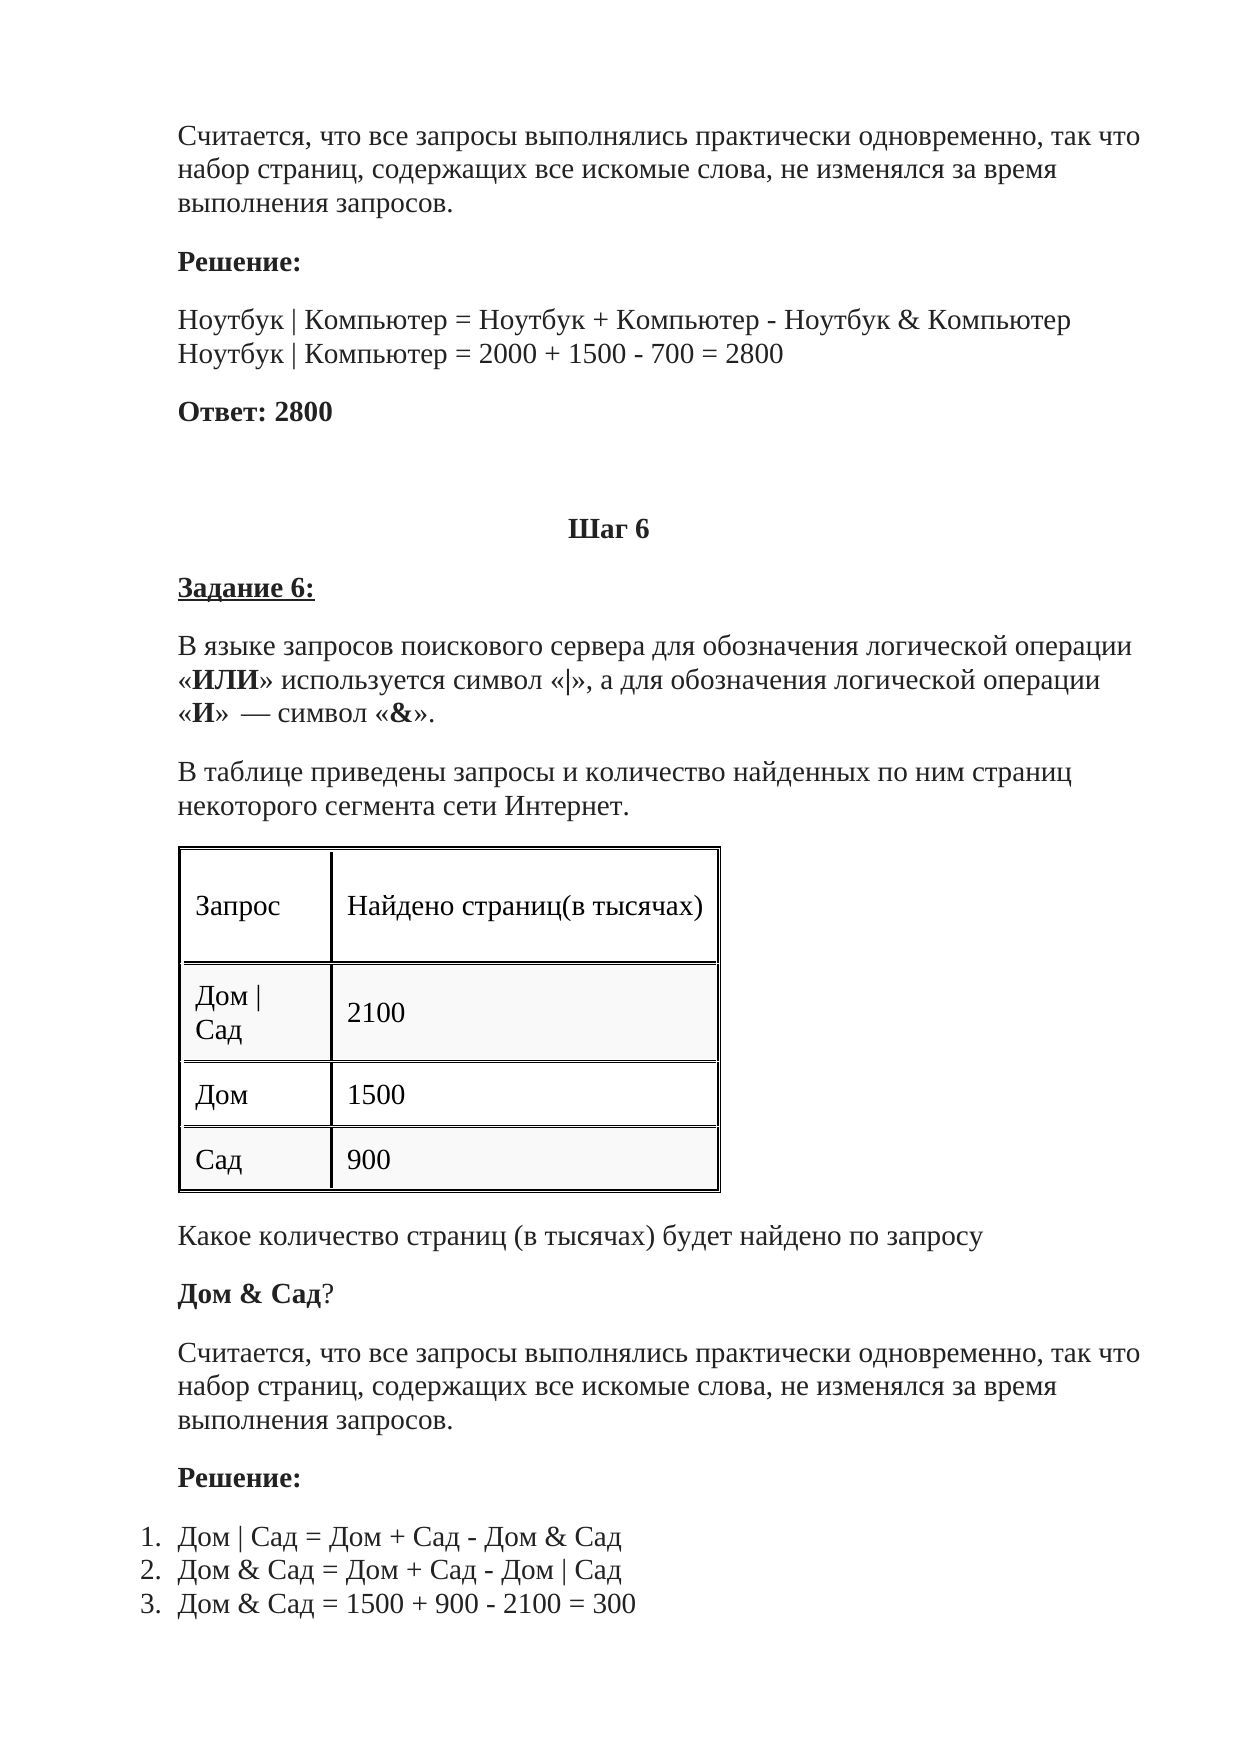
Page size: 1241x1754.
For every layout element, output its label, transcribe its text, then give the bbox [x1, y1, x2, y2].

table_header Запрос [181, 850, 331, 961]
table_header Найдено страниц(в тысячах) [331, 850, 717, 961]
list Дом & Сад = Дом + Сад - Дом | Сад [140, 1552, 1152, 1586]
text Задание 6: [177, 570, 1152, 603]
text Считается, что все запросы выполнялись практически одновременно, так что набор страниц, содержащих все искомые слова, не изменялся за время выполнения запросов. [177, 1335, 1152, 1435]
table_cell Дом [181, 1060, 330, 1124]
text Какое количество страниц (в тысячах) будет найдено по запросу [177, 1218, 1152, 1251]
table_cell 900 [331, 1125, 718, 1189]
text В языке запросов поискового сервера для обозначения логической операции «ИЛИ» используется символ «|», а для обозначения логической операции «И» — символ «&». [177, 628, 1152, 729]
text Дом & Сад? [177, 1276, 1152, 1310]
table_cell 2100 [333, 961, 718, 1059]
text Ответ: 2800 [177, 394, 1152, 428]
text Шаг 6 [177, 511, 1152, 545]
table_cell Сад [181, 1125, 331, 1189]
text В таблице приведены запросы и количество найденных по ним страниц некоторого сегмента сети Интернет. [177, 754, 1152, 821]
text Решение: [177, 1460, 1152, 1494]
text Считается, что все запросы выполнялись практически одновременно, так что набор страниц, содержащих все искомые слова, не изменялся за время выполнения запросов. [177, 118, 1152, 219]
text Ноутбук | Компьютер = Ноутбук + Компьютер - Ноутбук & Компьютер Ноутбук | Компьютер = 2000 + 1500 - 700 = 2800 [177, 302, 1152, 369]
table_cell 1500 [333, 1060, 718, 1124]
list Дом & Сад = 1500 + 900 - 2100 = 300 [140, 1586, 1152, 1619]
text Решение: [177, 244, 1152, 277]
table_cell Дом | Сад [181, 961, 330, 1059]
list Дом | Сад = Дом + Сад - Дом & Сад [140, 1519, 1152, 1552]
